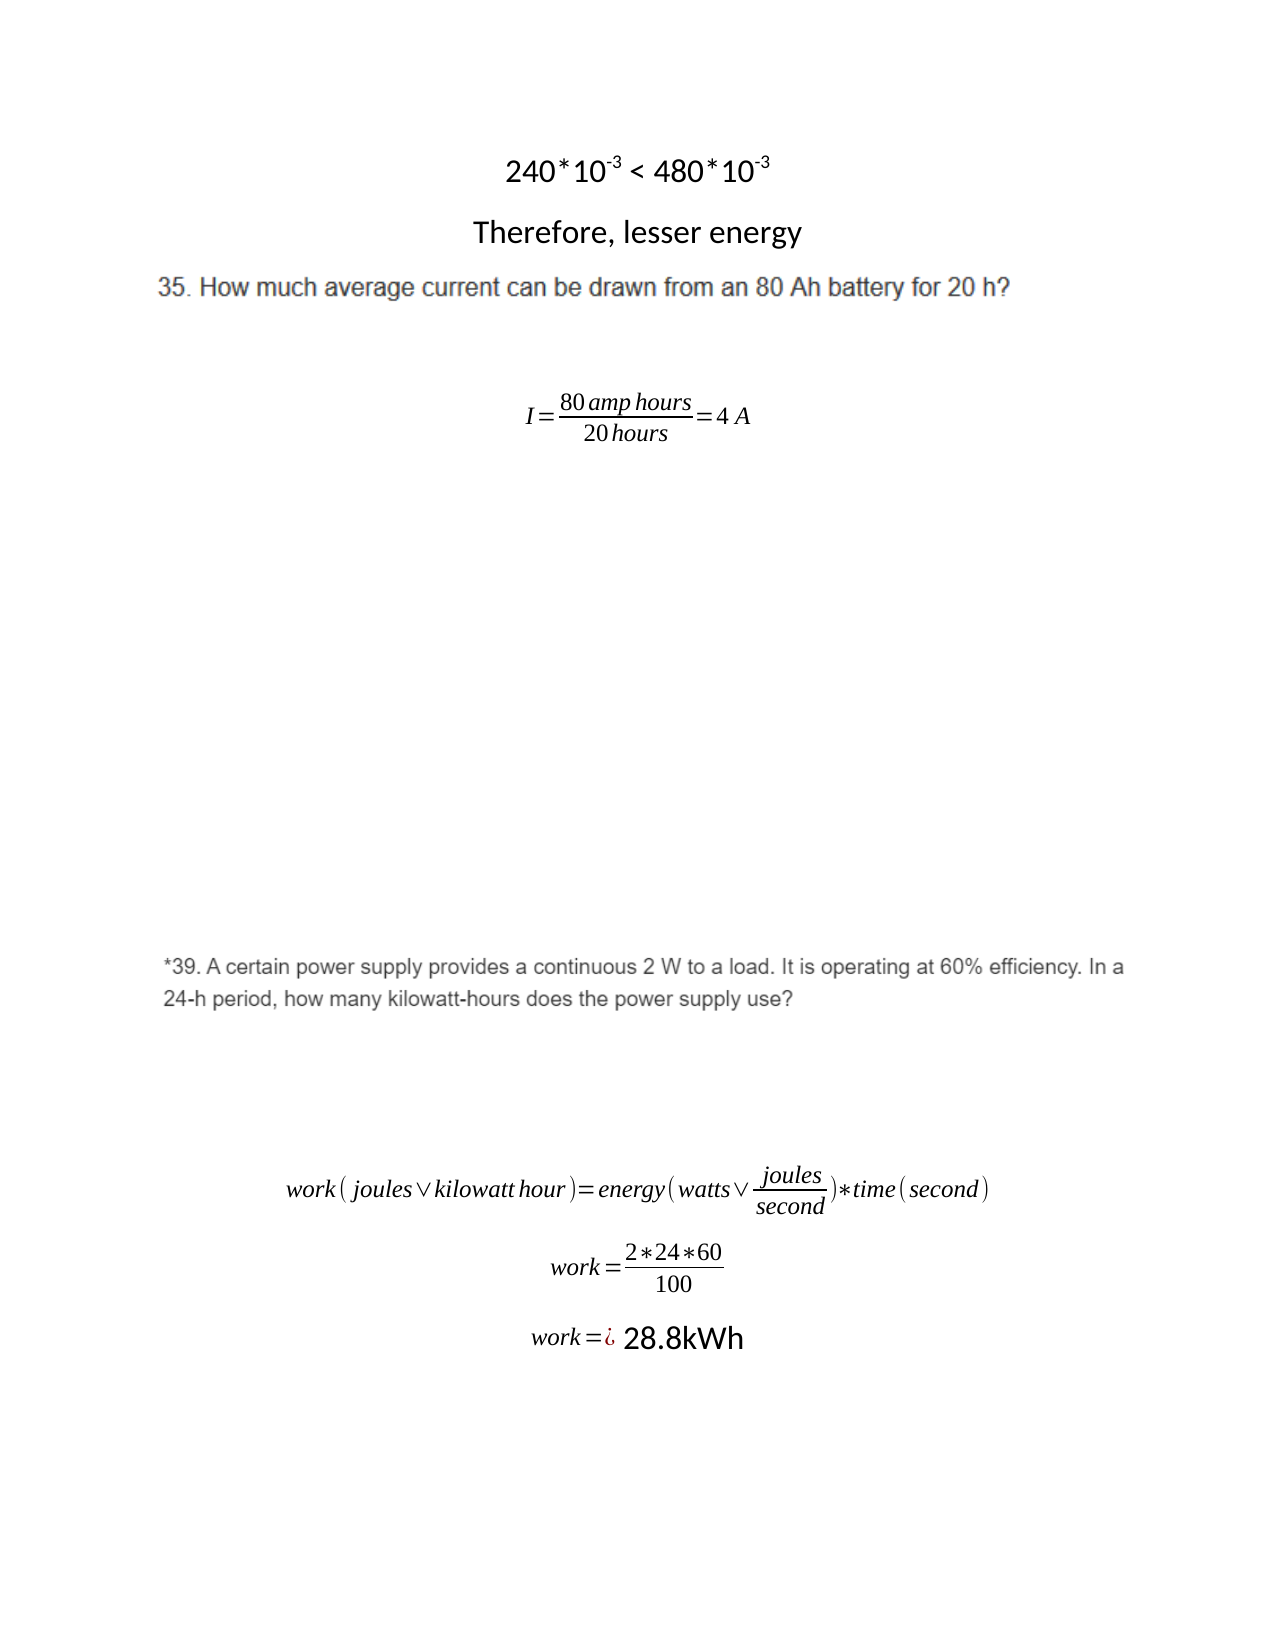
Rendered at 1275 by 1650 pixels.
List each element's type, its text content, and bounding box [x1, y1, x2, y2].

picture [150, 271, 1024, 309]
text 240*10-3 < 480*10-3 [150, 150, 1125, 191]
text Therefore, lesser energy [150, 211, 1125, 251]
picture [150, 951, 1125, 1021]
text 28.8kWh [150, 1317, 1125, 1357]
